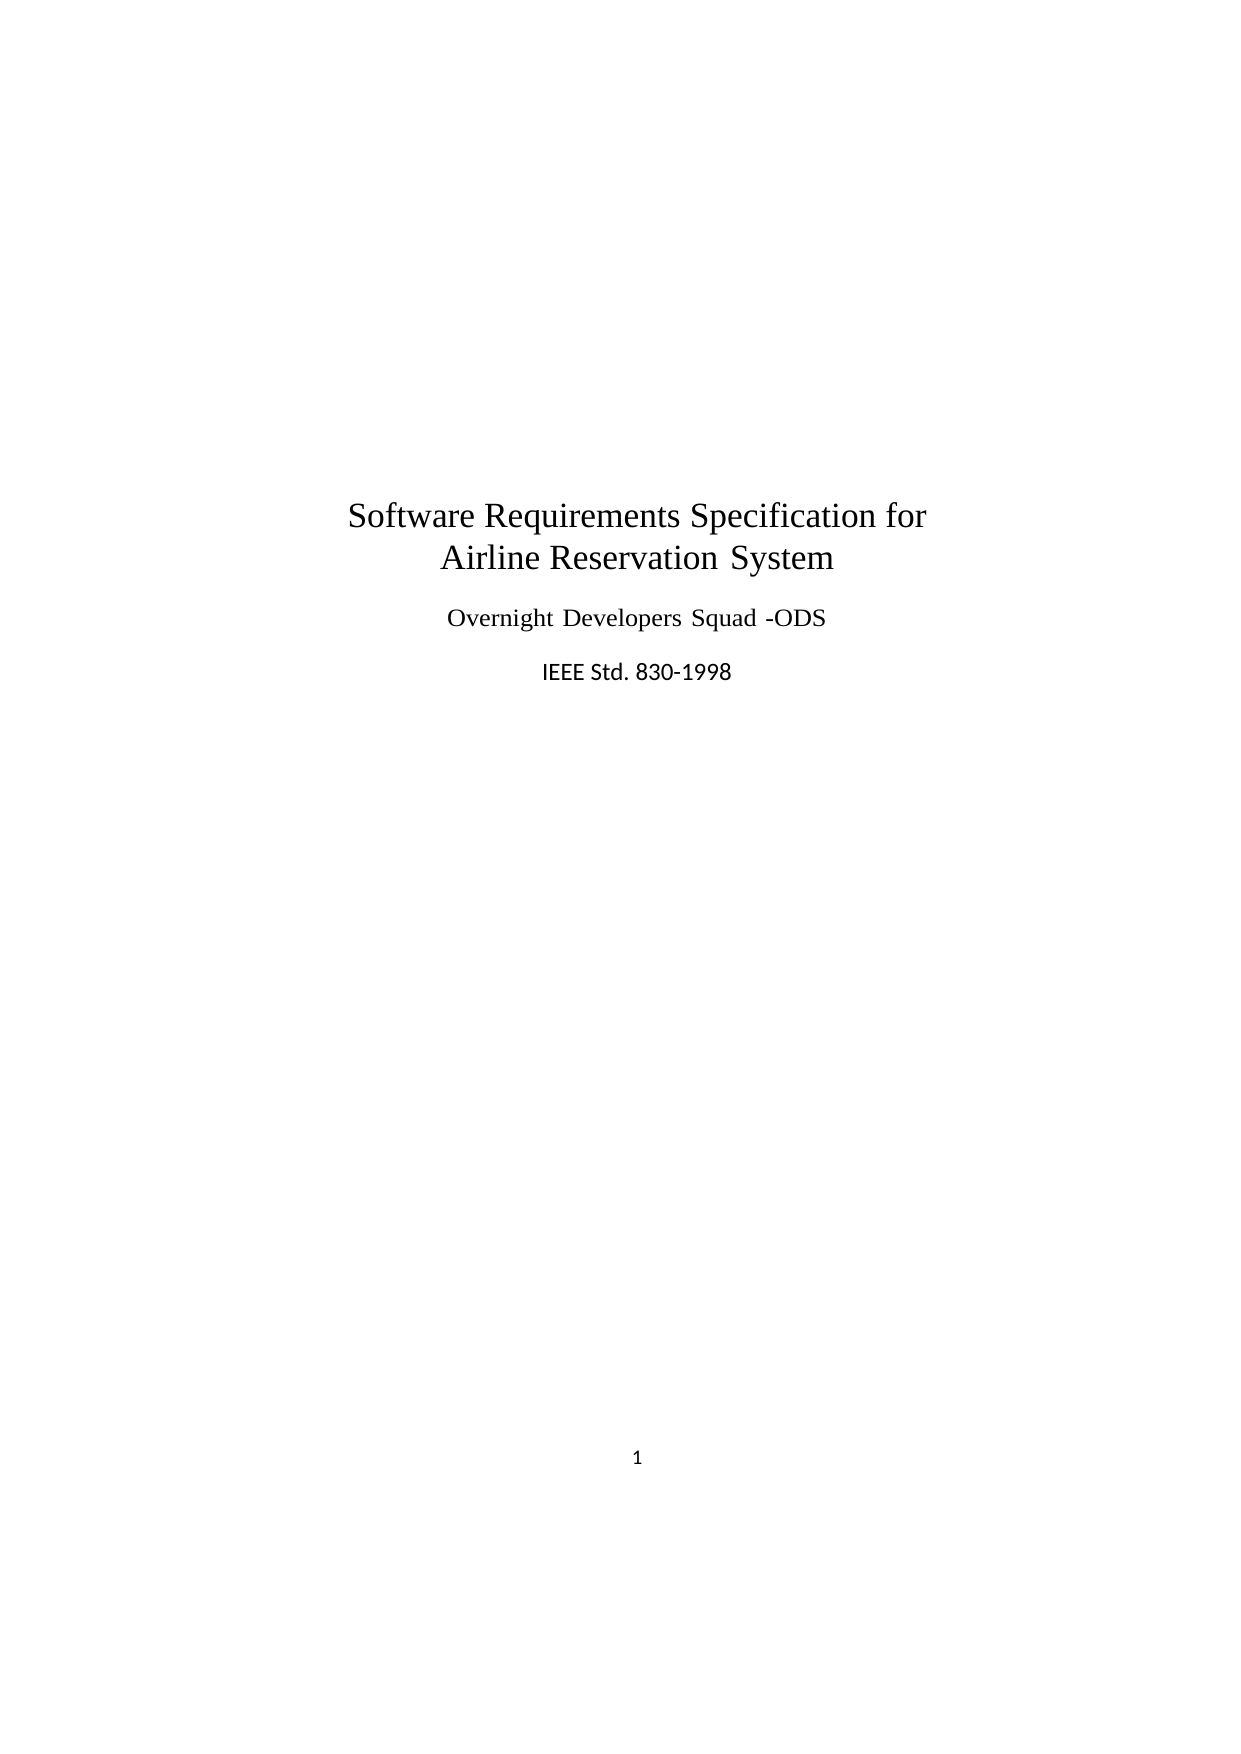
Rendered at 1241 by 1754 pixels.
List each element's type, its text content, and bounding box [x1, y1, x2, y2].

title Software Requirements Specification for Airline Reservation System [297, 494, 977, 577]
subtitle IEEE Std. 830-1998 [447, 656, 826, 687]
subtitle Overnight Developers Squad -ODS [447, 603, 826, 632]
